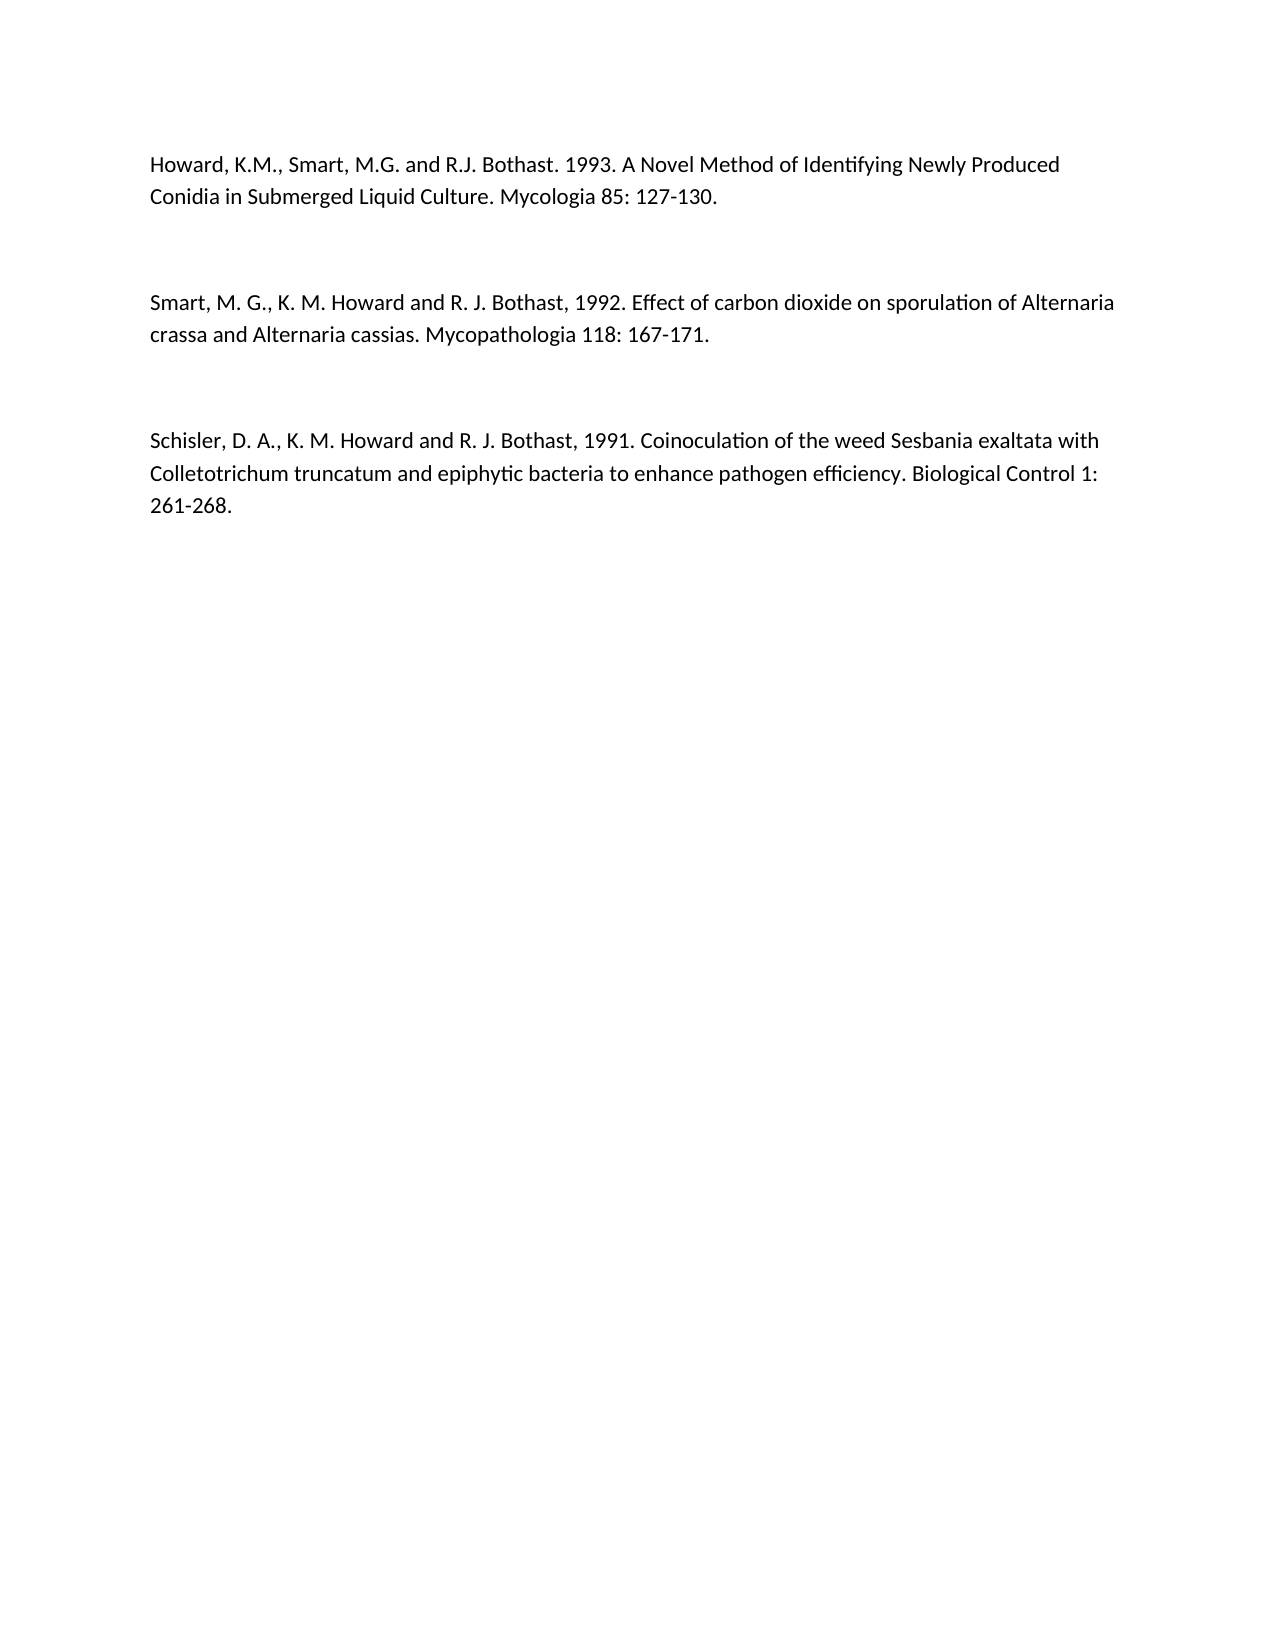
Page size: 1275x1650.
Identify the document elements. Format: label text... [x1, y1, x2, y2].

text Smart, M. G., K. M. Howard and R. J. Bothast, 1992. Effect of carbon dioxide on sporulation of Alternaria crassa and Alternaria cassias. Mycopathologia 118: 167-171. [150, 288, 1125, 348]
text Howard, K.M., Smart, M.G. and R.J. Bothast. 1993. A Novel Method of Identifying Newly Produced Conidia in Submerged Liquid Culture. Mycologia 85: 127-130. [150, 150, 1125, 210]
text Schisler, D. A., K. M. Howard and R. J. Bothast, 1991. Coinoculation of the weed Sesbania exaltata with Colletotrichum truncatum and epiphytic bacteria to enhance pathogen efficiency. Biological Control 1: 261-268. [150, 426, 1125, 519]
